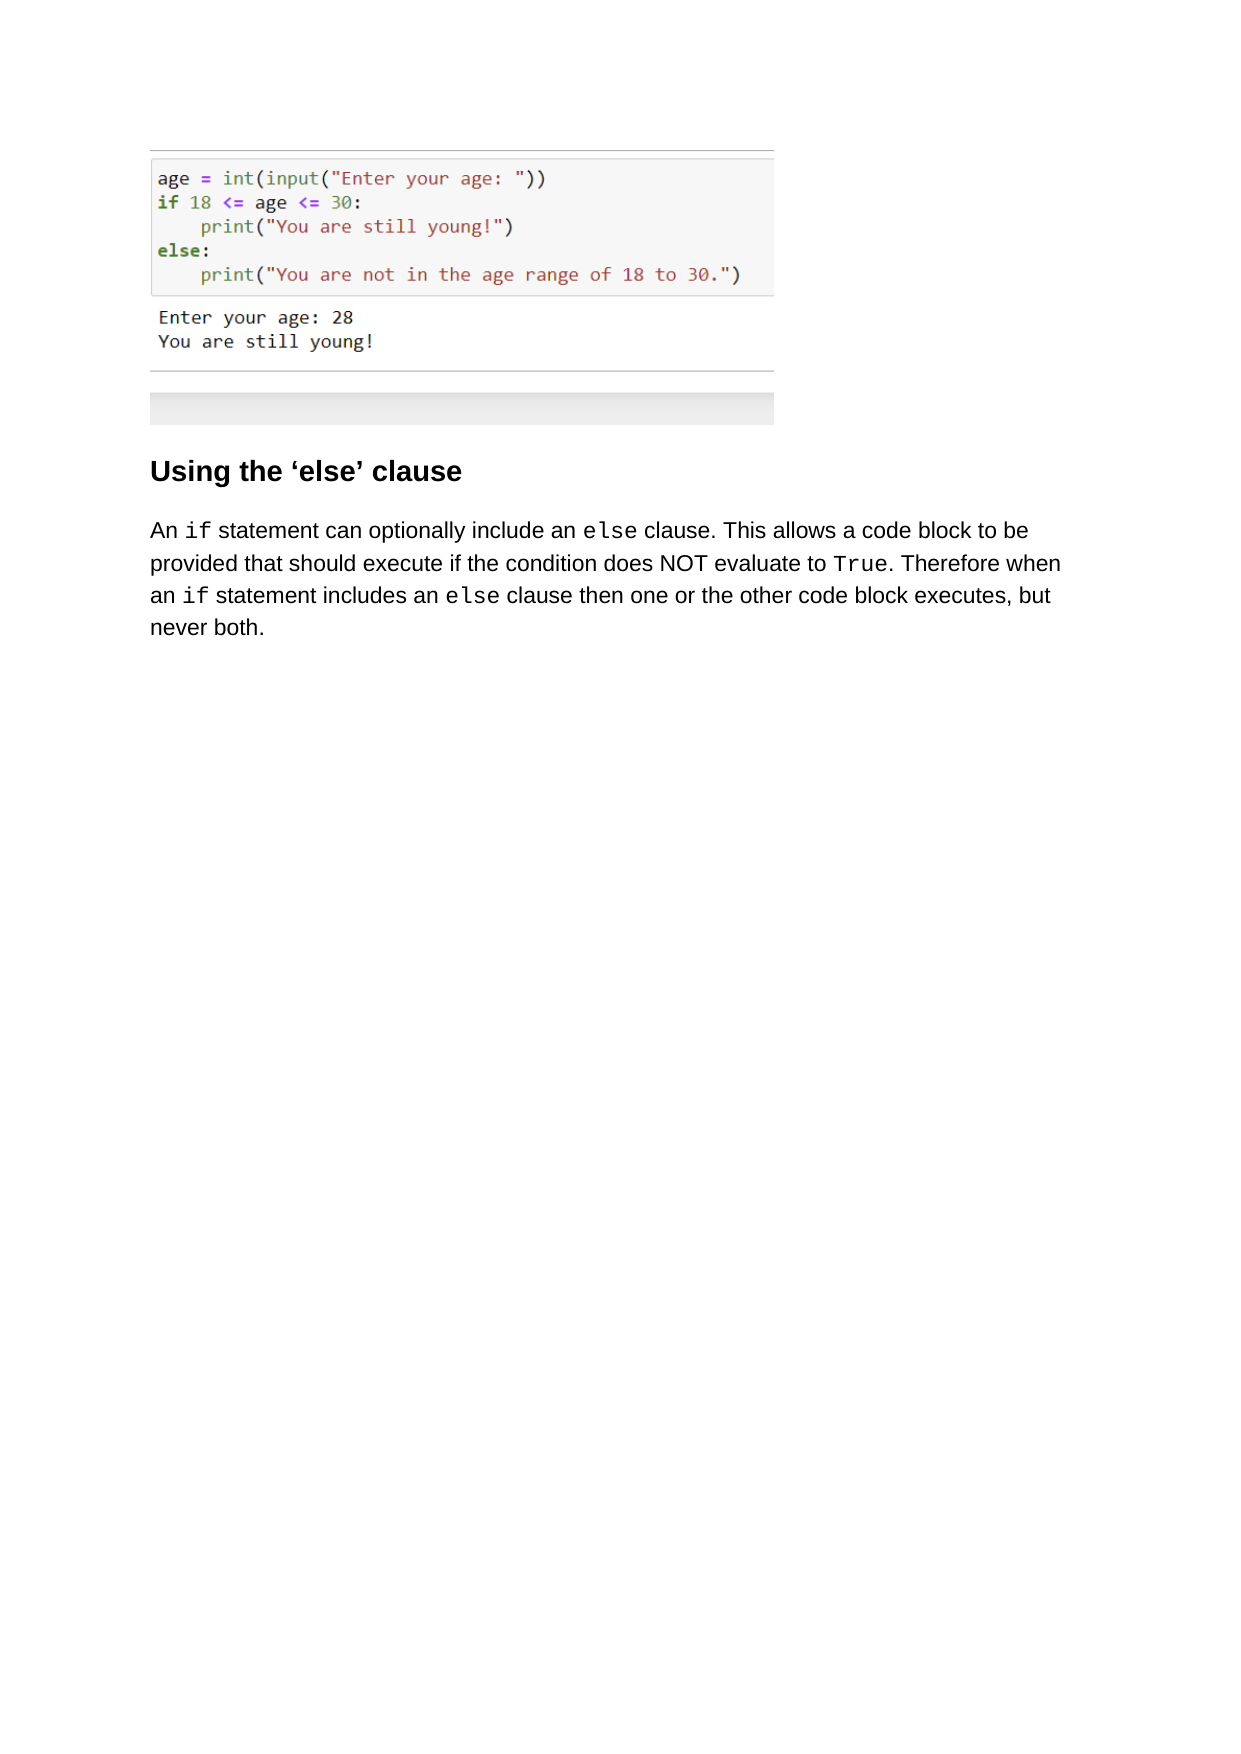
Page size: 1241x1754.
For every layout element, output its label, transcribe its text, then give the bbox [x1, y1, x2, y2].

text Using the ‘else’ clause [150, 454, 1090, 487]
picture [150, 150, 774, 425]
text An if statement can optionally include an else clause. This allows a code block to be provided that should execute if the condition does NOT evaluate to True. Therefore when an if statement includes an else clause then one or the other code block executes, but never both. [150, 517, 1090, 640]
